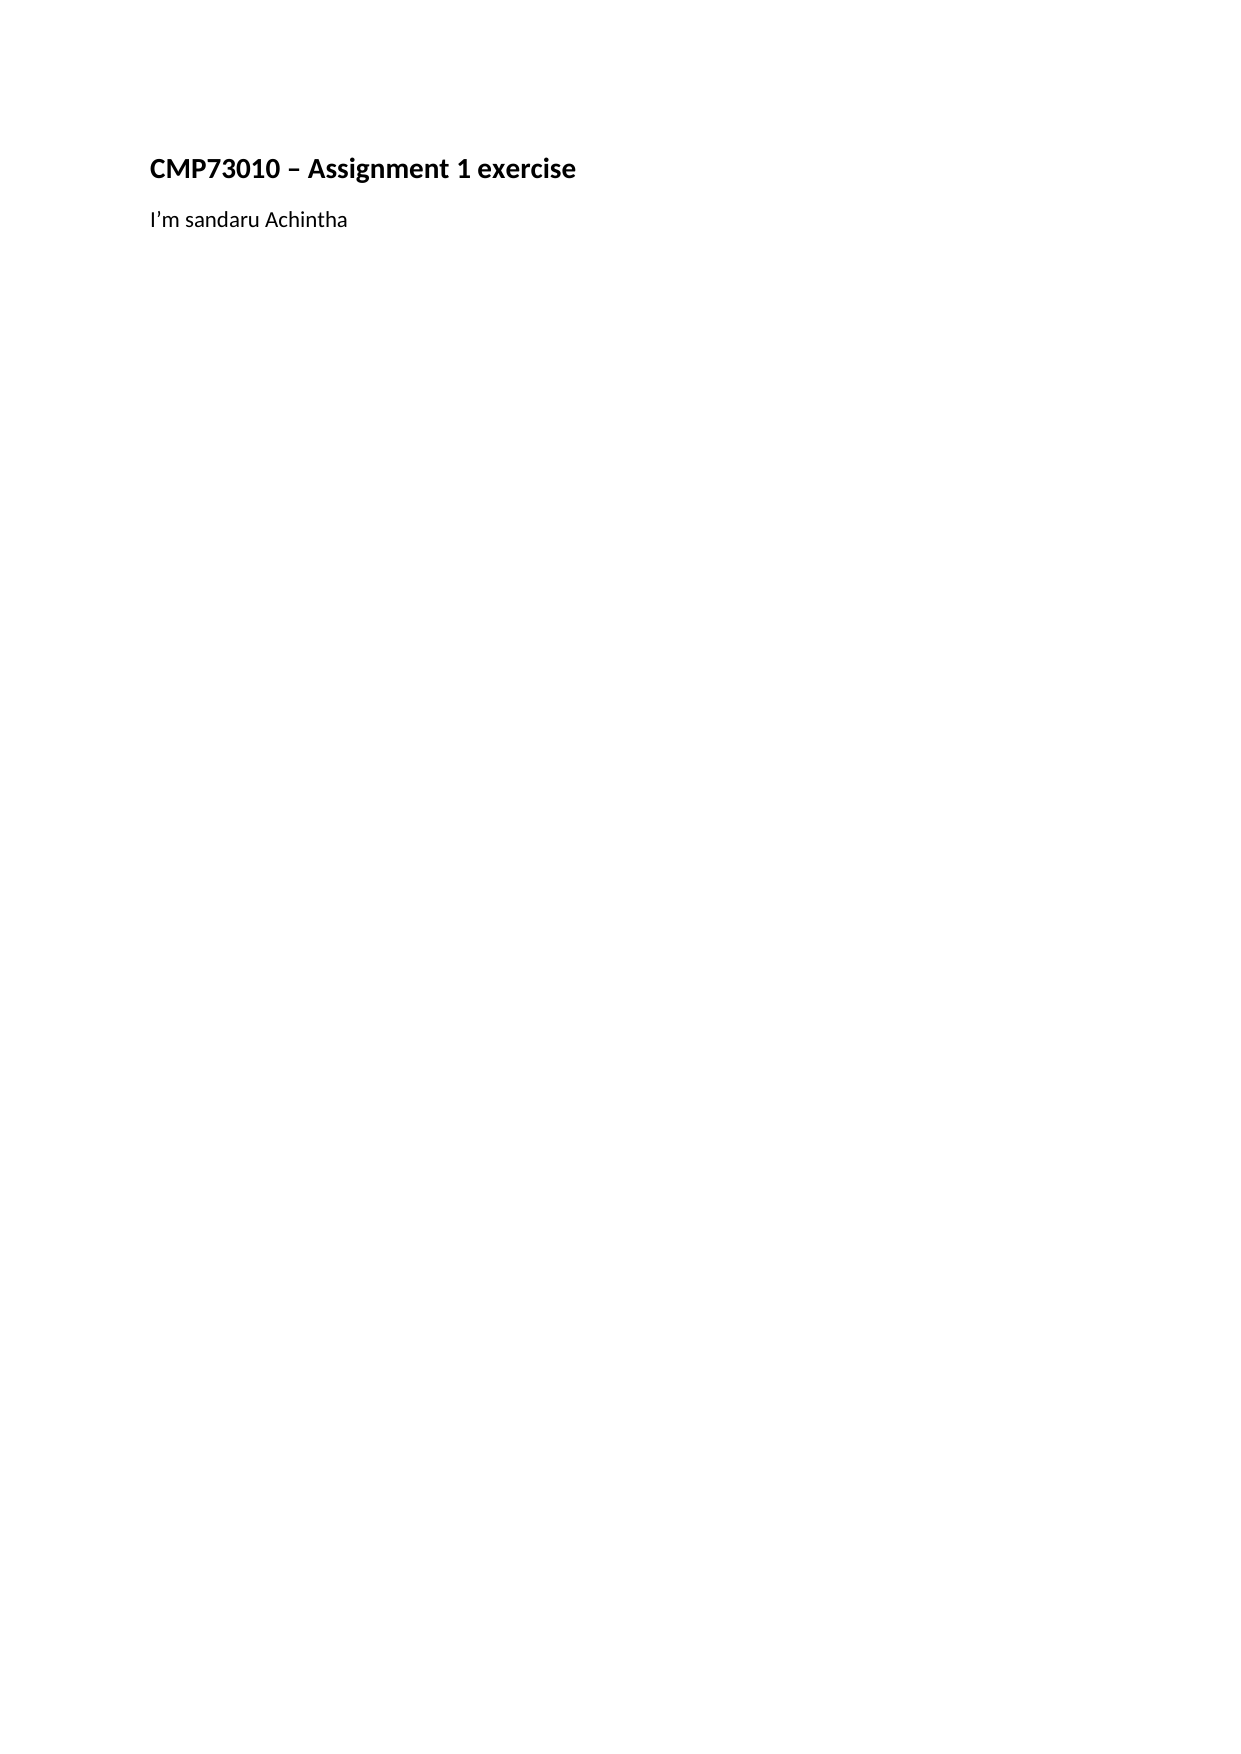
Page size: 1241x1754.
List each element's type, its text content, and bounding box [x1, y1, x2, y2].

text CMP73010 – Assignment 1 exercise [150, 150, 1090, 186]
text I’m sandaru Achintha [150, 205, 1090, 233]
